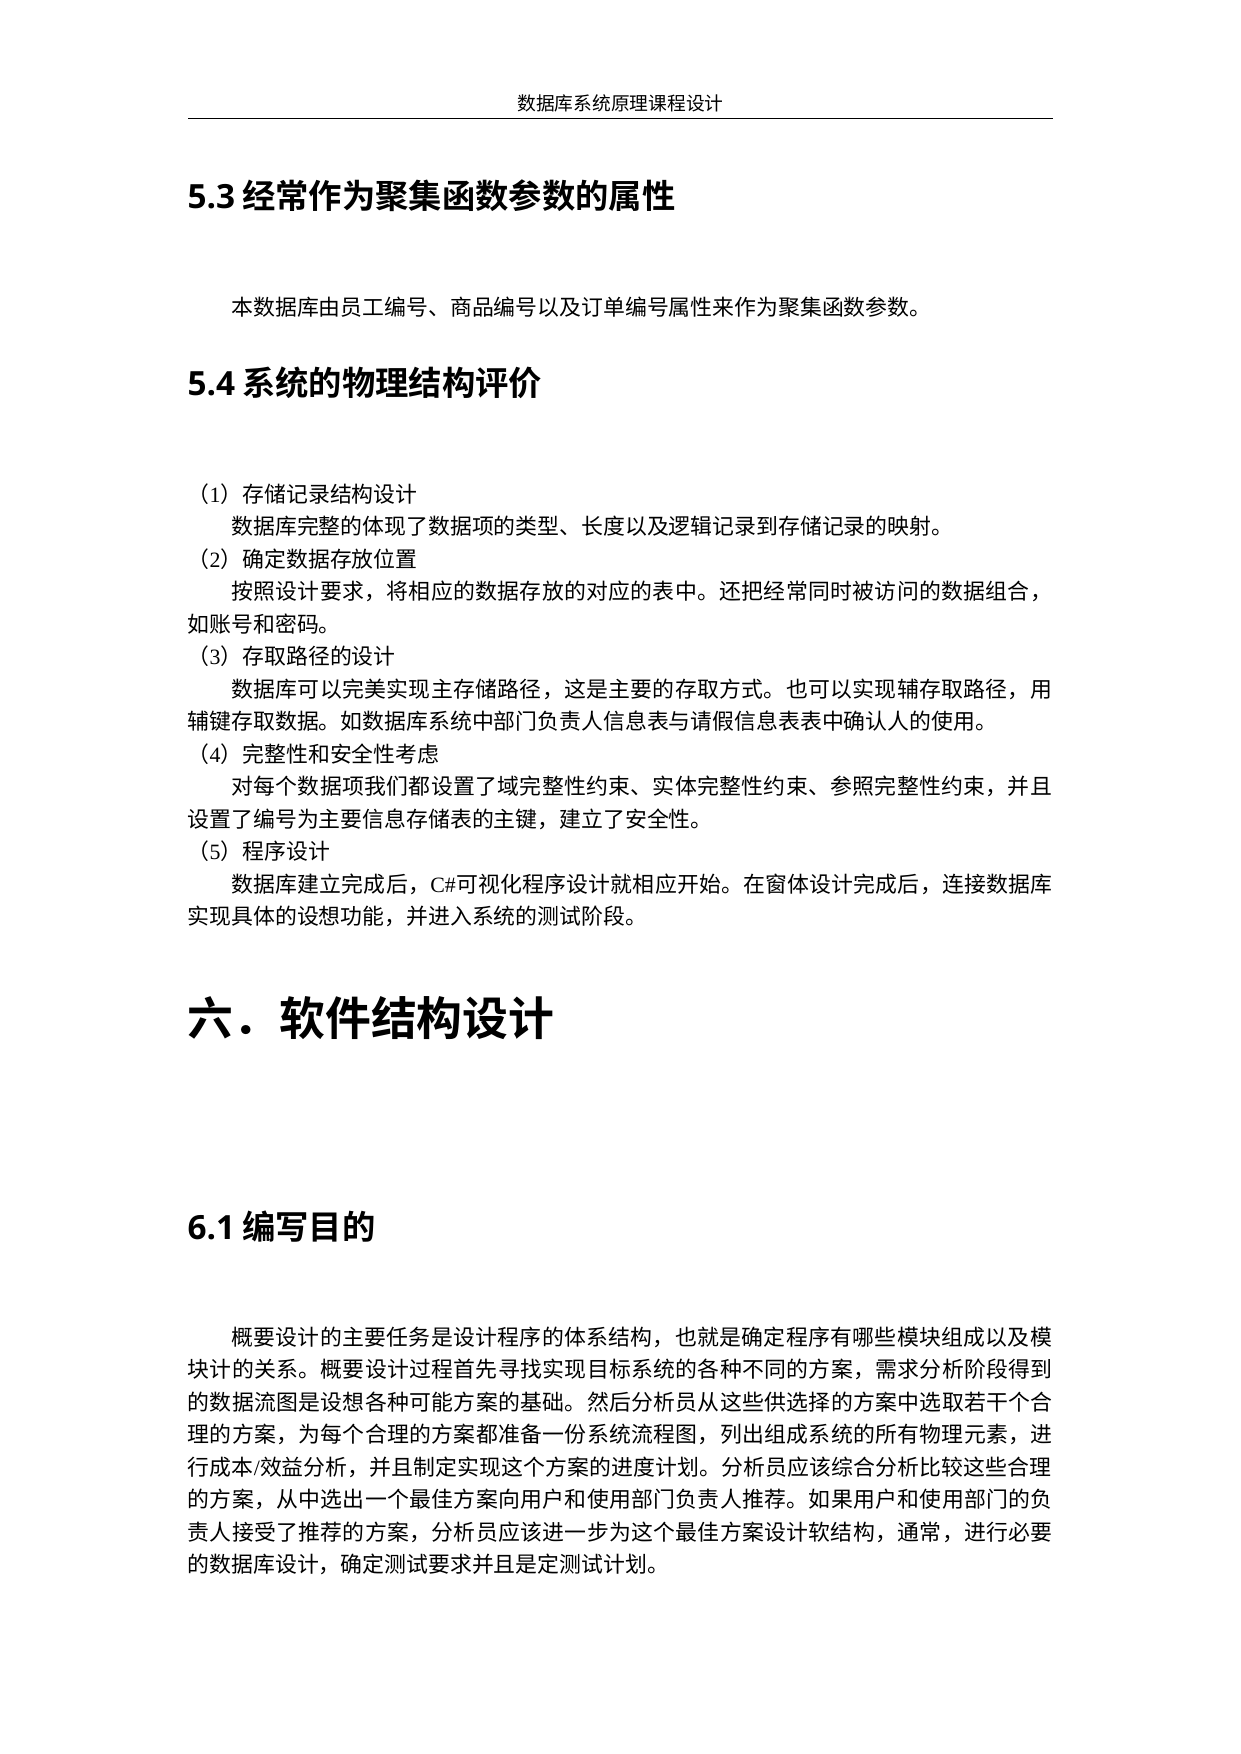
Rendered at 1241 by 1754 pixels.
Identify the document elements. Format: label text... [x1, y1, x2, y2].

text 数据库可以完美实现主存储路径，这是主要的存取方式。也可以实现辅存取路径，用辅键存取数据。如数据库系统中部门负责人信息表与请假信息表表中确认人的使用。 [187, 671, 1053, 736]
text 数据库建立完成后，C#可视化程序设计就相应开始。在窗体设计完成后，连接数据库实现具体的设想功能，并进入系统的测试阶段。 [187, 866, 1053, 931]
text （5）程序设计 [187, 834, 1053, 866]
text （4）完整性和安全性考虑 [187, 736, 1053, 769]
text 数据库完整的体现了数据项的类型、长度以及逻辑记录到存储记录的映射。 [187, 509, 1053, 541]
subtitle 6.1编写目的 [187, 1192, 1053, 1257]
text （2）确定数据存放位置 [187, 541, 1053, 574]
subtitle 六．软件结构设计 [187, 967, 1053, 1064]
text 本数据库由员工编号、商品编号以及订单编号属性来作为聚集函数参数。 [187, 289, 1053, 322]
text 对每个数据项我们都设置了域完整性约束、实体完整性约束、参照完整性约束，并且设置了编号为主要信息存储表的主键，建立了安全性。 [187, 769, 1053, 834]
text 概要设计的主要任务是设计程序的体系结构，也就是确定程序有哪些模块组成以及模块计的关系。概要设计过程首先寻找实现目标系统的各种不同的方案，需求分析阶段得到的数据流图是设想各种可能方案的基础。然后分析员从这些供选择的方案中选取若干个合理的方案，为每个合理的方案都准备一份系统流程图，列出组成系统的所有物理元素，进行成本/效益分析，并且制定实现这个方案的进度计划。分析员应该综合分析比较这些合理的方案，从中选出一个最佳方案向用户和使用部门负责人推荐。如果用户和使用部门的负责人接受了推荐的方案，分析员应该进一步为这个最佳方案设计软结构，通常，进行必要的数据库设计，确定测试要求并且是定测试计划。 [187, 1319, 1053, 1579]
subtitle 5.3经常作为聚集函数参数的属性 [187, 162, 1053, 227]
text （3）存取路径的设计 [187, 639, 1053, 671]
subtitle 5.4系统的物理结构评价 [187, 349, 1053, 414]
text 按照设计要求，将相应的数据存放的对应的表中。还把经常同时被访问的数据组合，如账号和密码。 [187, 574, 1053, 639]
text （1）存储记录结构设计 [187, 476, 1053, 509]
